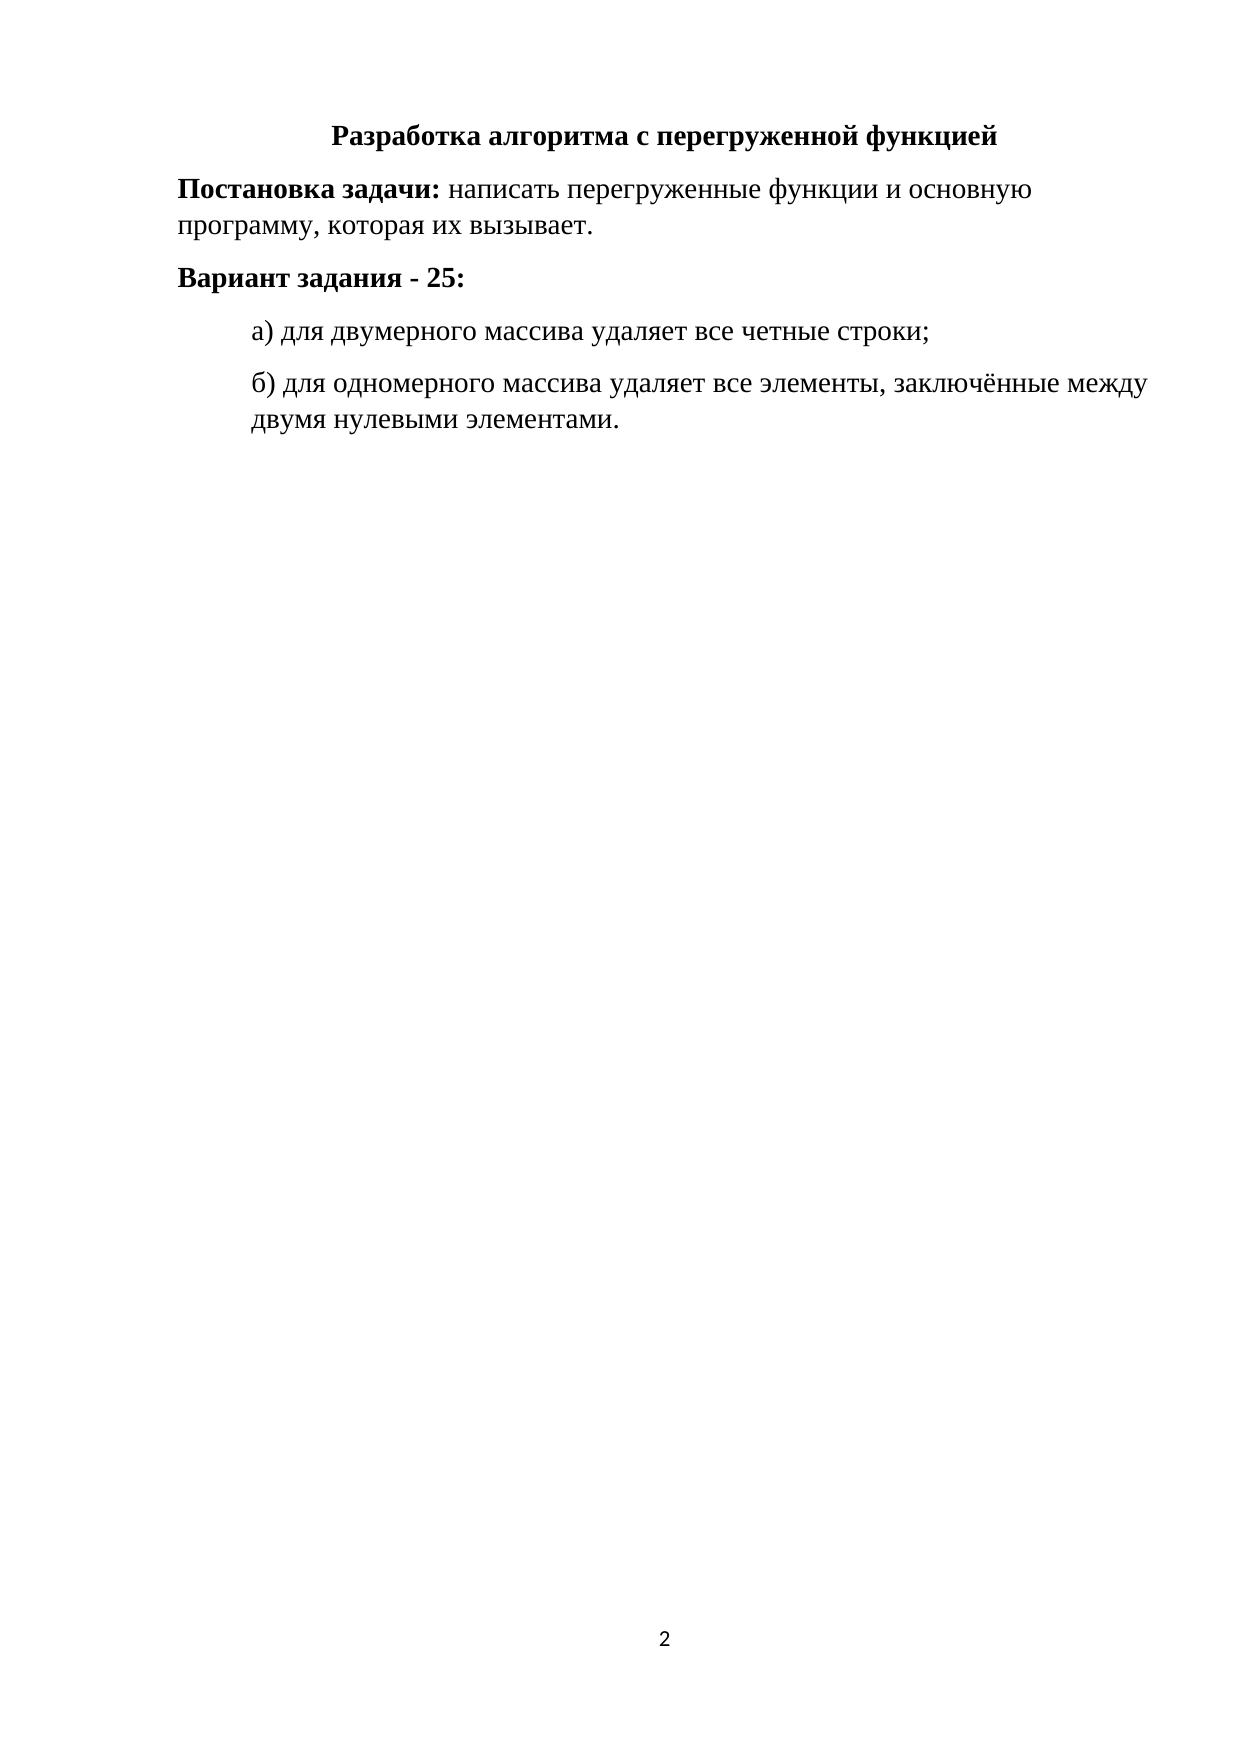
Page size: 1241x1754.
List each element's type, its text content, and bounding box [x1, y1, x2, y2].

text Разработка алгоритма с перегруженной функцией [177, 118, 1152, 152]
text а) для двумерного массива удаляет все четные строки; [177, 313, 1152, 346]
text Постановка задачи: написать перегруженные функции и основную программу, которая их вызывает. [177, 171, 1152, 241]
text б) для одномерного массива удаляет все элементы, заключённые между двумя нулевыми элементами. [251, 366, 1152, 435]
text Вариант задания - 25: [177, 260, 1152, 293]
